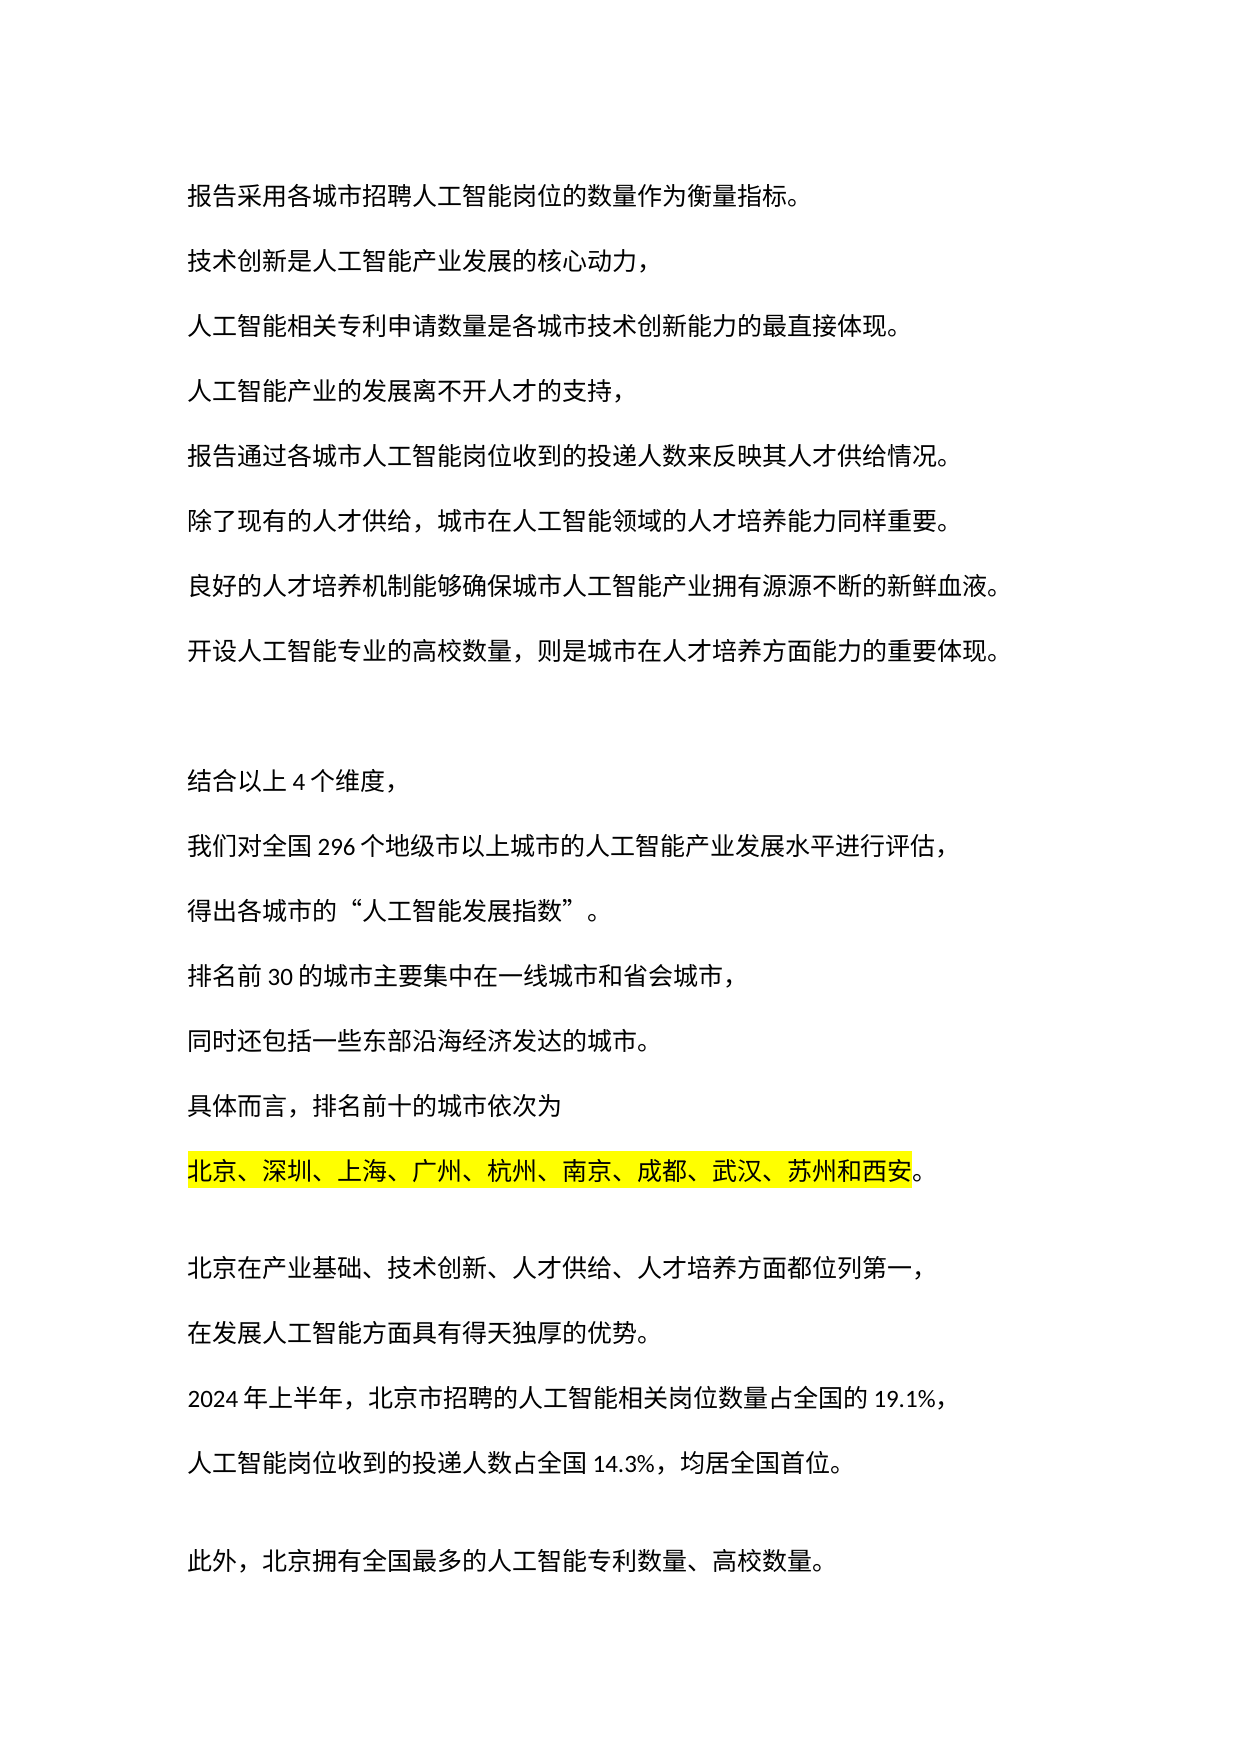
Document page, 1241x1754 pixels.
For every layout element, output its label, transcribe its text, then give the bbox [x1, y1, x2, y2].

text 我们对全国296个地级市以上城市的人工智能产业发展水平进行评估， [187, 812, 1053, 877]
text 排名前30的城市主要集中在一线城市和省会城市， [187, 942, 1053, 1007]
text 北京在产业基础、技术创新、人才供给、人才培养方面都位列第一， [187, 1234, 1053, 1299]
text 报告采用各城市招聘人工智能岗位的数量作为衡量指标。 [187, 162, 1053, 227]
text 除了现有的人才供给，城市在人工智能领域的人才培养能力同样重要。 [187, 487, 1053, 552]
text 得出各城市的“人工智能发展指数”。 [187, 877, 1053, 942]
text 此外，北京拥有全国最多的人工智能专利数量、高校数量。 [187, 1527, 1053, 1592]
text 2024年上半年，北京市招聘的人工智能相关岗位数量占全国的19.1%， [187, 1364, 1053, 1429]
text 开设人工智能专业的高校数量，则是城市在人才培养方面能力的重要体现。 [187, 617, 1053, 682]
text 同时还包括一些东部沿海经济发达的城市。 [187, 1007, 1053, 1072]
text 人工智能相关专利申请数量是各城市技术创新能力的最直接体现。 [187, 292, 1053, 357]
text 良好的人才培养机制能够确保城市人工智能产业拥有源源不断的新鲜血液。 [187, 552, 1053, 617]
text 技术创新是人工智能产业发展的核心动力， [187, 227, 1053, 292]
text 在发展人工智能方面具有得天独厚的优势。 [187, 1299, 1053, 1364]
text 北京、深圳、上海、广州、杭州、南京、成都、武汉、苏州和西安。 [187, 1137, 1053, 1202]
text 具体而言，排名前十的城市依次为 [187, 1072, 1053, 1137]
text 报告通过各城市人工智能岗位收到的投递人数来反映其人才供给情况。 [187, 422, 1053, 487]
text 结合以上4个维度， [187, 747, 1053, 812]
text 人工智能岗位收到的投递人数占全国14.3%，均居全国首位。 [187, 1429, 1053, 1494]
text 人工智能产业的发展离不开人才的支持， [187, 357, 1053, 422]
